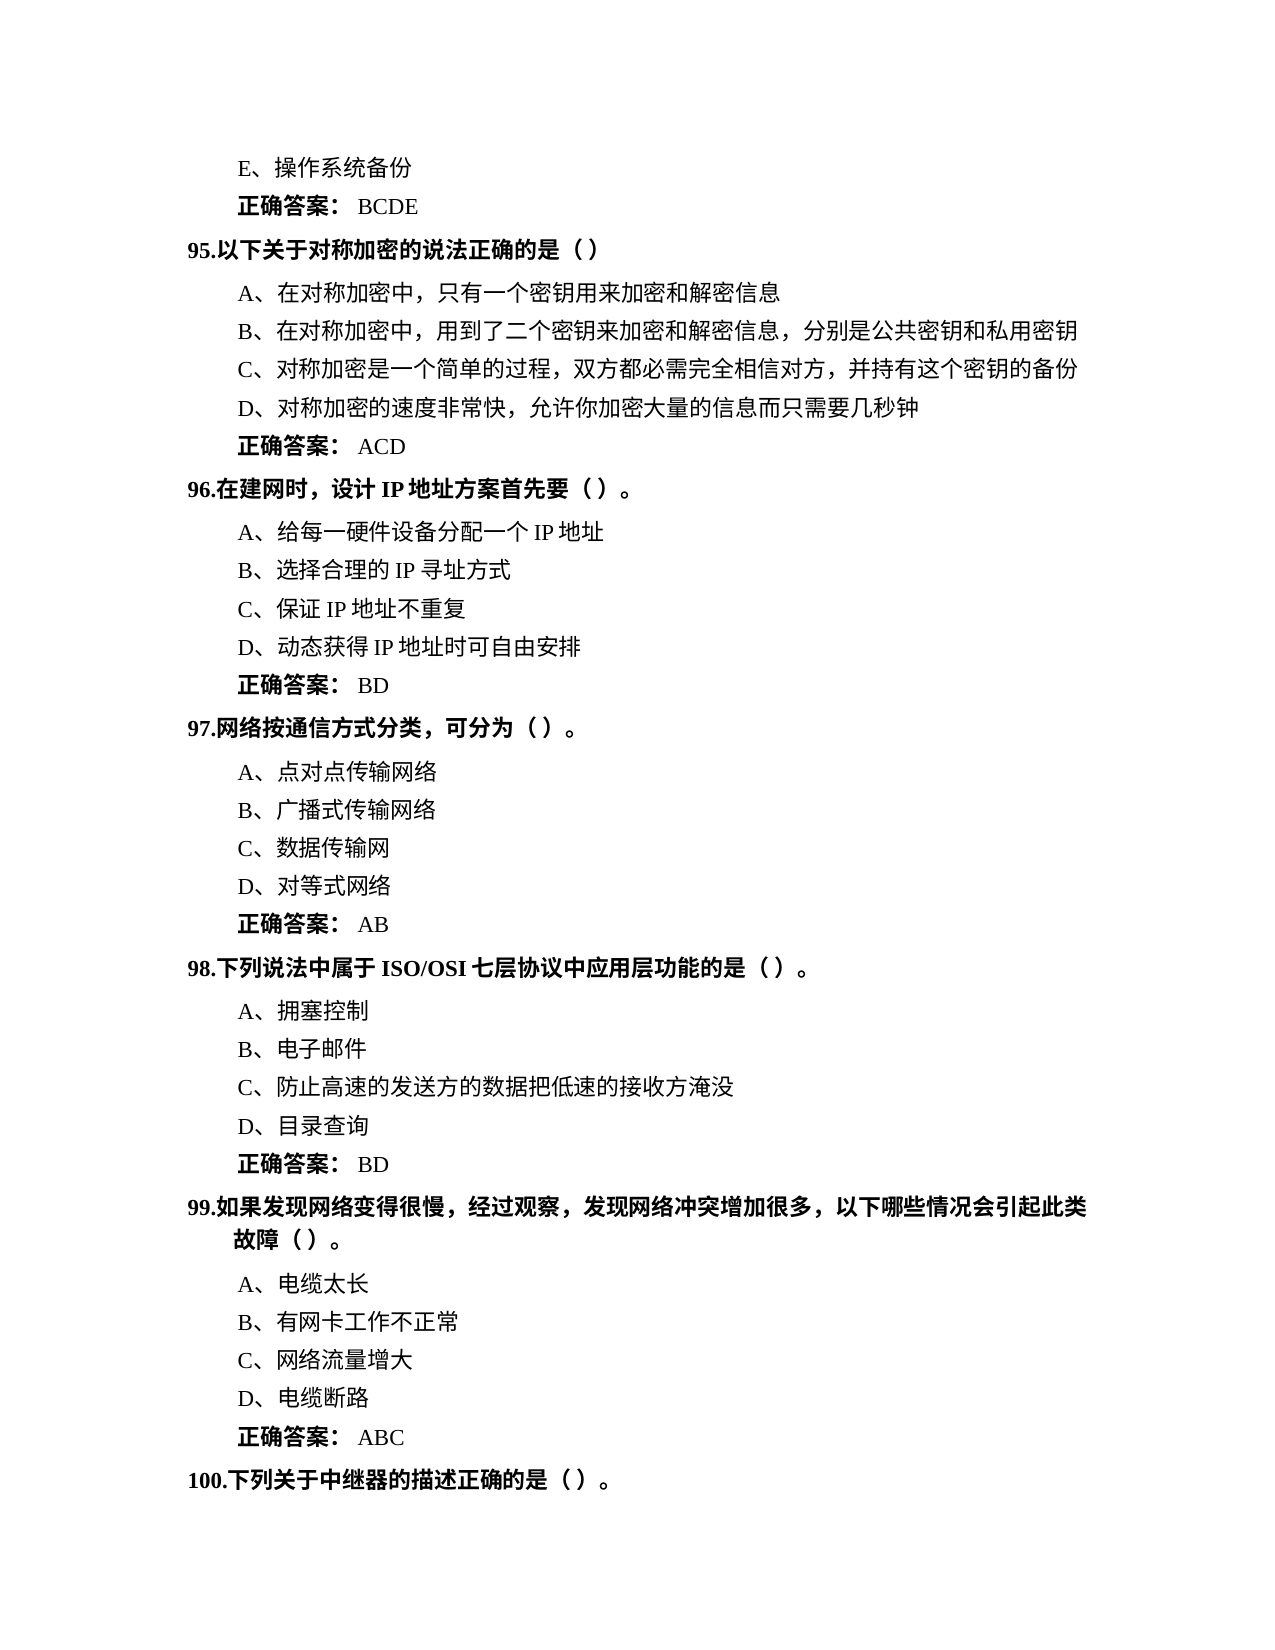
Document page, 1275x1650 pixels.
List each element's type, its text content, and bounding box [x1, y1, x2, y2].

text A、给每一硬件设备分配一个IP地址 [237, 514, 1087, 547]
subtitle 96.在建网时，设计IP地址方案首先要（ ）。 [187, 471, 1087, 504]
subtitle 98.下列说法中属于ISO/OSI七层协议中应用层功能的是（ ）。 [187, 949, 1087, 983]
subtitle 100.下列关于中继器的描述正确的是（ ）。 [187, 1462, 1087, 1495]
text A、在对称加密中，只有一个密钥用来加密和解密信息 [237, 275, 1087, 308]
text 正确答案： BD [237, 1146, 1087, 1179]
text D、对称加密的速度非常快，允许你加密大量的信息而只需要几秒钟 [237, 389, 1087, 423]
text 正确答案： ABC [237, 1418, 1087, 1452]
text D、电缆断路 [237, 1380, 1087, 1413]
text D、目录查询 [237, 1107, 1087, 1141]
text B、广播式传输网络 [237, 792, 1087, 825]
text C、数据传输网 [237, 830, 1087, 863]
subtitle 97.网络按通信方式分类，可分为（ ）。 [187, 710, 1087, 743]
text A、点对点传输网络 [237, 753, 1087, 787]
text D、动态获得IP地址时可自由安排 [237, 629, 1087, 662]
text B、在对称加密中，用到了二个密钥来加密和解密信息，分别是公共密钥和私用密钥 [237, 313, 1087, 346]
text A、电缆太长 [237, 1265, 1087, 1299]
text 正确答案： BD [237, 667, 1087, 700]
text C、网络流量增大 [237, 1342, 1087, 1375]
subtitle 99.如果发现网络变得很慢，经过观察，发现网络冲突增加很多，以下哪些情况会引起此类故障（ ）。 [187, 1189, 1087, 1255]
subtitle 95.以下关于对称加密的说法正确的是（ ） [187, 231, 1087, 265]
text C、防止高速的发送方的数据把低速的接收方淹没 [237, 1069, 1087, 1102]
text 正确答案： ACD [237, 428, 1087, 461]
text C、保证IP地址不重复 [237, 591, 1087, 624]
text A、拥塞控制 [237, 993, 1087, 1026]
text 正确答案： AB [237, 906, 1087, 939]
text 正确答案： BCDE [237, 188, 1087, 221]
text D、对等式网络 [237, 868, 1087, 901]
text B、有网卡工作不正常 [237, 1304, 1087, 1337]
text B、选择合理的IP寻址方式 [237, 552, 1087, 586]
text E、操作系统备份 [237, 150, 1087, 183]
text B、电子邮件 [237, 1031, 1087, 1064]
text C、对称加密是一个简单的过程，双方都必需完全相信对方，并持有这个密钥的备份 [237, 351, 1087, 384]
